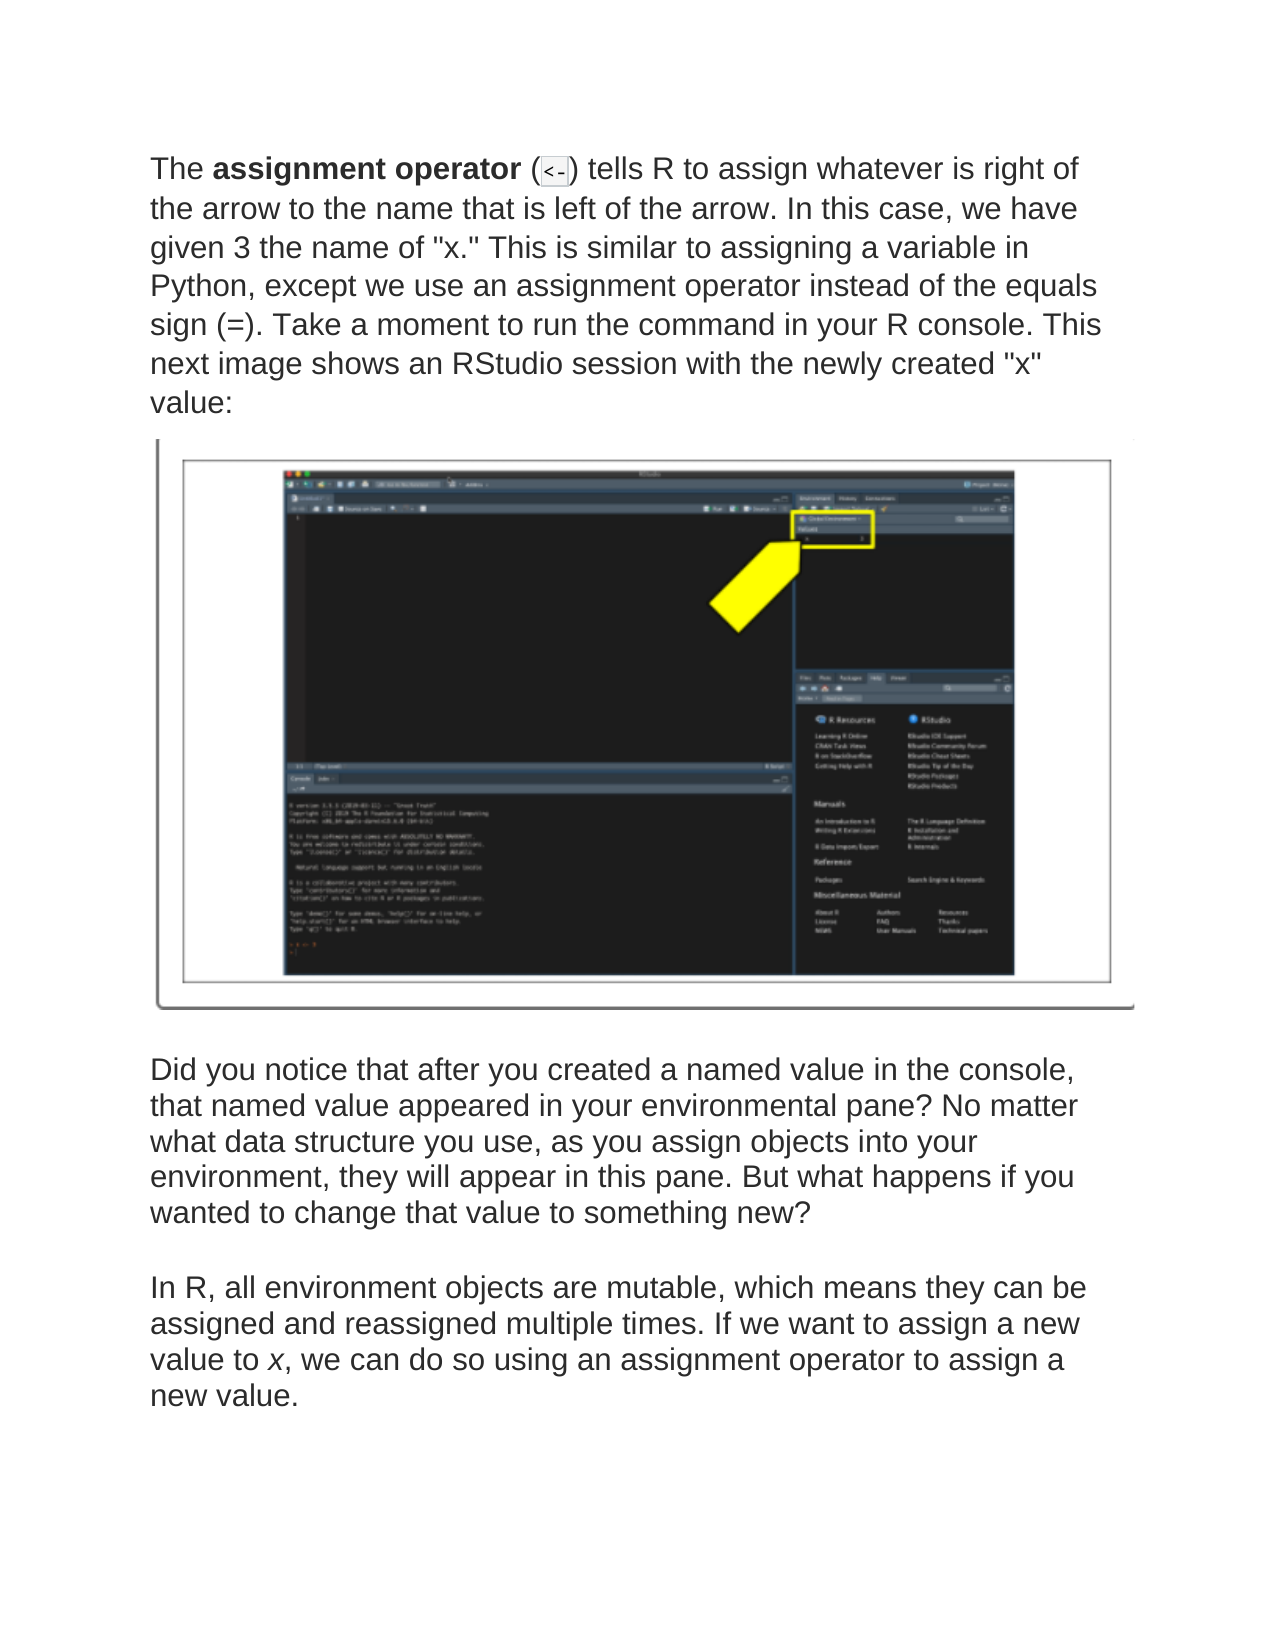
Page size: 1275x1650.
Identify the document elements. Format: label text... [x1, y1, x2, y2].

text In R, all environment objects are mutable, which means they can be assigned and reassigned multiple times. If we want to assign a new value to x, we can do so using an assignment operator to assign a new value. [150, 1269, 1125, 1413]
text The assignment operator (<-) tells R to assign whatever is right of the arrow to the name that is left of the arrow. In this case, we have given 3 the name of "x." This is similar to assigning a variable in Python, except we use an assignment operator instead of the equals sign (=). Take a moment to run the command in your R console. This next image shows an RStudio session with the newly created "x" value: [150, 150, 1125, 419]
text Did you notice that after you created a named value in the console, that named value appeared in your environmental pane? No matter what data structure you use, as you assign objects into your environment, they will appear in this pane. But what happens if you wanted to change that value to something new? [150, 1051, 1125, 1230]
picture [150, 439, 1135, 1010]
